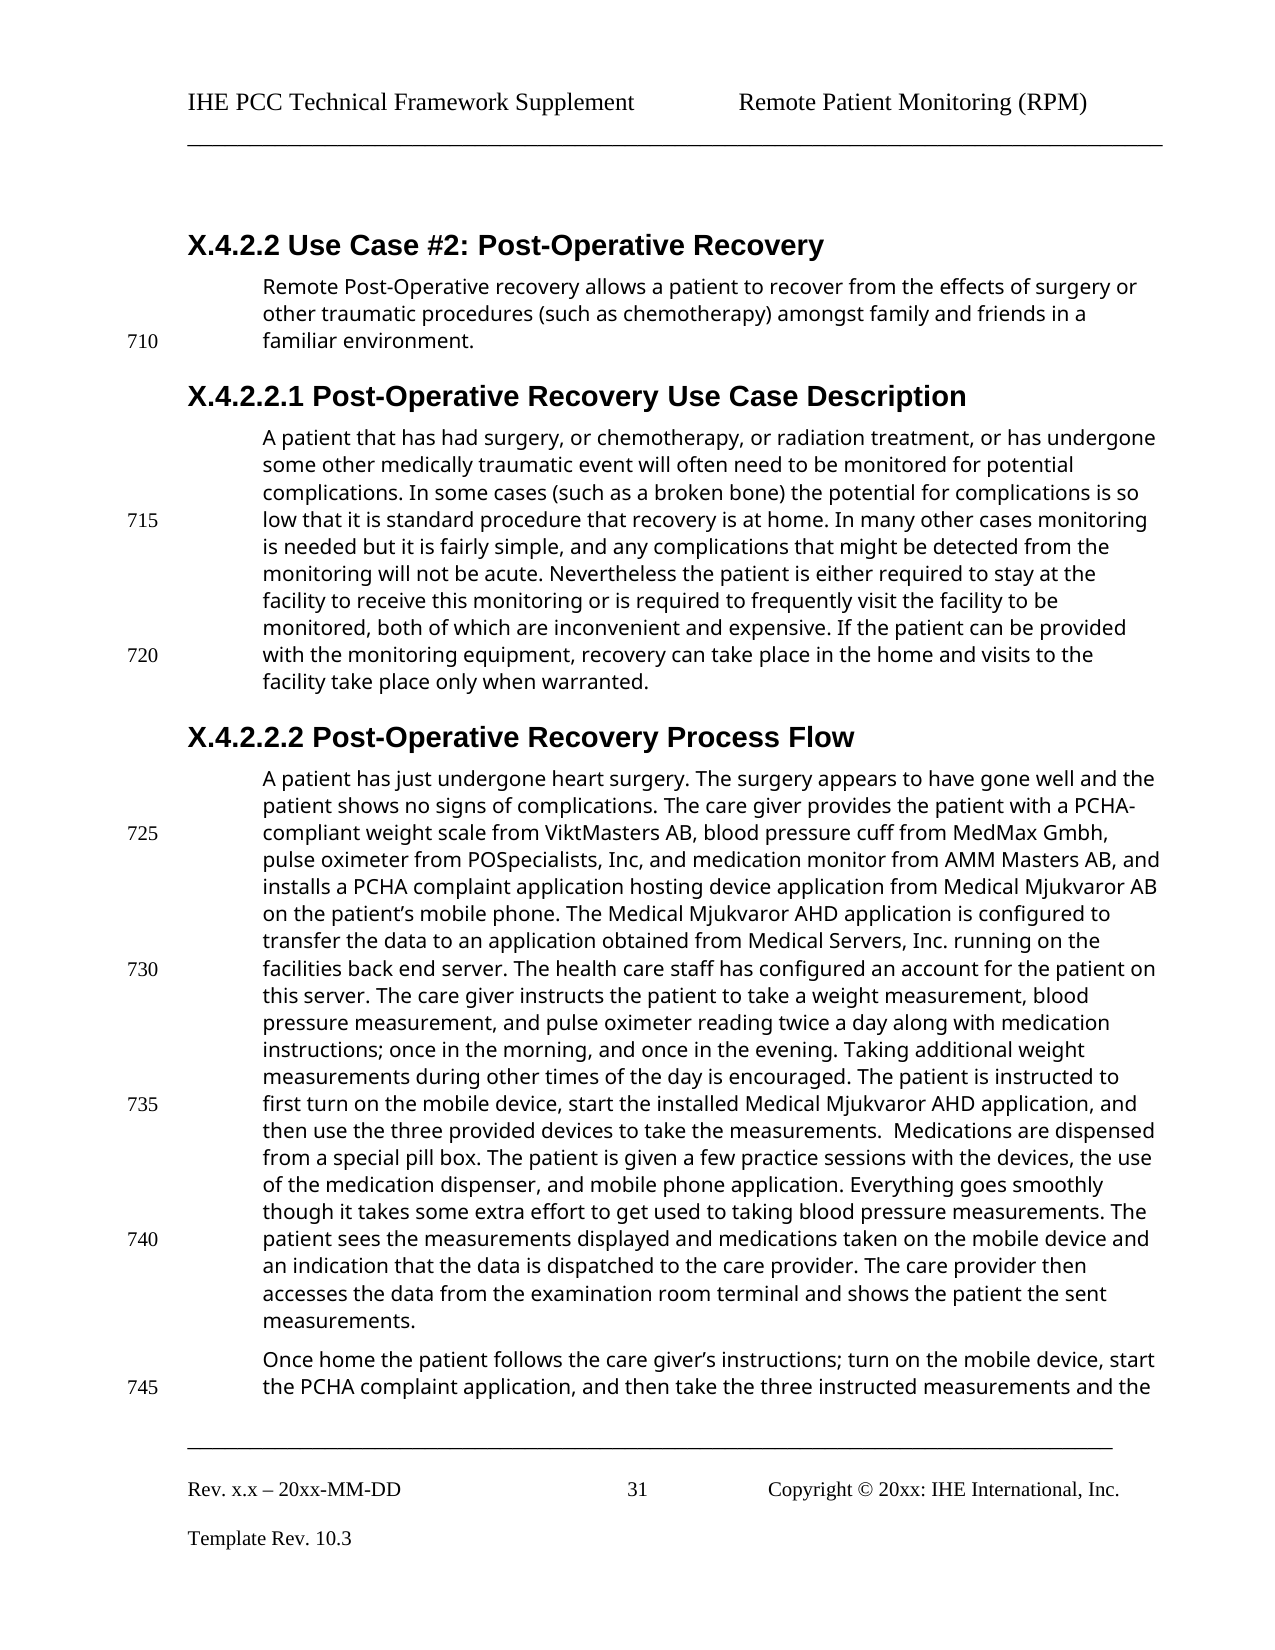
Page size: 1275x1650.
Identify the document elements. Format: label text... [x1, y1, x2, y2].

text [262, 1346, 1162, 1400]
subtitle X.4.2.2 Use Case #2: [187, 228, 1162, 262]
subtitle X.4.2.2.1 Use Case Description [187, 379, 1162, 413]
text A patient has just undergone heart surgery. The surgery appears to have gone well and the patient shows no signs of complications. The care giver provides the patient with a -compliant weight scale from ViktMasters AB, blood pressure cuff from MedMax Gmbh, pulse oximeter from POSpecialists, Inc, and medication monitor from AMM Masters AB, and installs a complaint application hosting device application from Medical Mjukvaror AB on the patient’s mobile phone. The Medical Mjukvaror AHD application is configured to transfer the data to an application obtained from Medical Servers, Inc. running on the facilities back end server. The health care staff has configured an account for the patient on this server. The care giver instructs the patient to take a weight measurement, blood pressure measurement, and pulse oximeter reading twice a day along with medication instructions; once in the morning, and once in the evening. Taking additional weight measurements during other times of the day is encouraged. The patient is instructed to first turn on the mobile device, start the installed Medical Mjukvaror AHD application, and then use the three provided devices to take the measurements. Medications are dispensed from a special pill box. The patient is given a few practice sessions with the devices, the use of the medication dispenser, and mobile phone application. Everything goes smoothly though it takes some extra effort to get used to taking blood pressure measurements. The patient sees the measurements displayed and medications taken on the mobile device and an indication that the data is dispatched to the care provider. The care provider then accesses the data from the examination room terminal and shows the patient the sent measurements. [262, 765, 1162, 1333]
text Remote Post-Operative recovery allows a patient to recover from the effects of surgery or other traumatic procedures (such as chemotherapy) amongst family and friends in a familiar environment. [262, 273, 1162, 354]
text A patient that has had surgery, or chemotherapy, or radiation treatment, or has undergone some other medically traumatic event will often need to be monitored for potential complications. In some cases (such as a broken bone) the potential for complications is so low that it is standard procedure that recovery is at home. In many other cases monitoring is needed but it is fairly simple, and any complications that might be detected from the monitoring will not be acute. Nevertheless the patient is either required to stay at the facility to receive this monitoring or is required to frequently visit the facility to be monitored, both of which are inconvenient and expensive. If the patient can be provided with the monitoring equipment, recovery can take place in the home and visits to the facility take place only when warranted. [262, 424, 1162, 695]
subtitle X.4.2.2.2 Process Flow [187, 720, 1162, 753]
